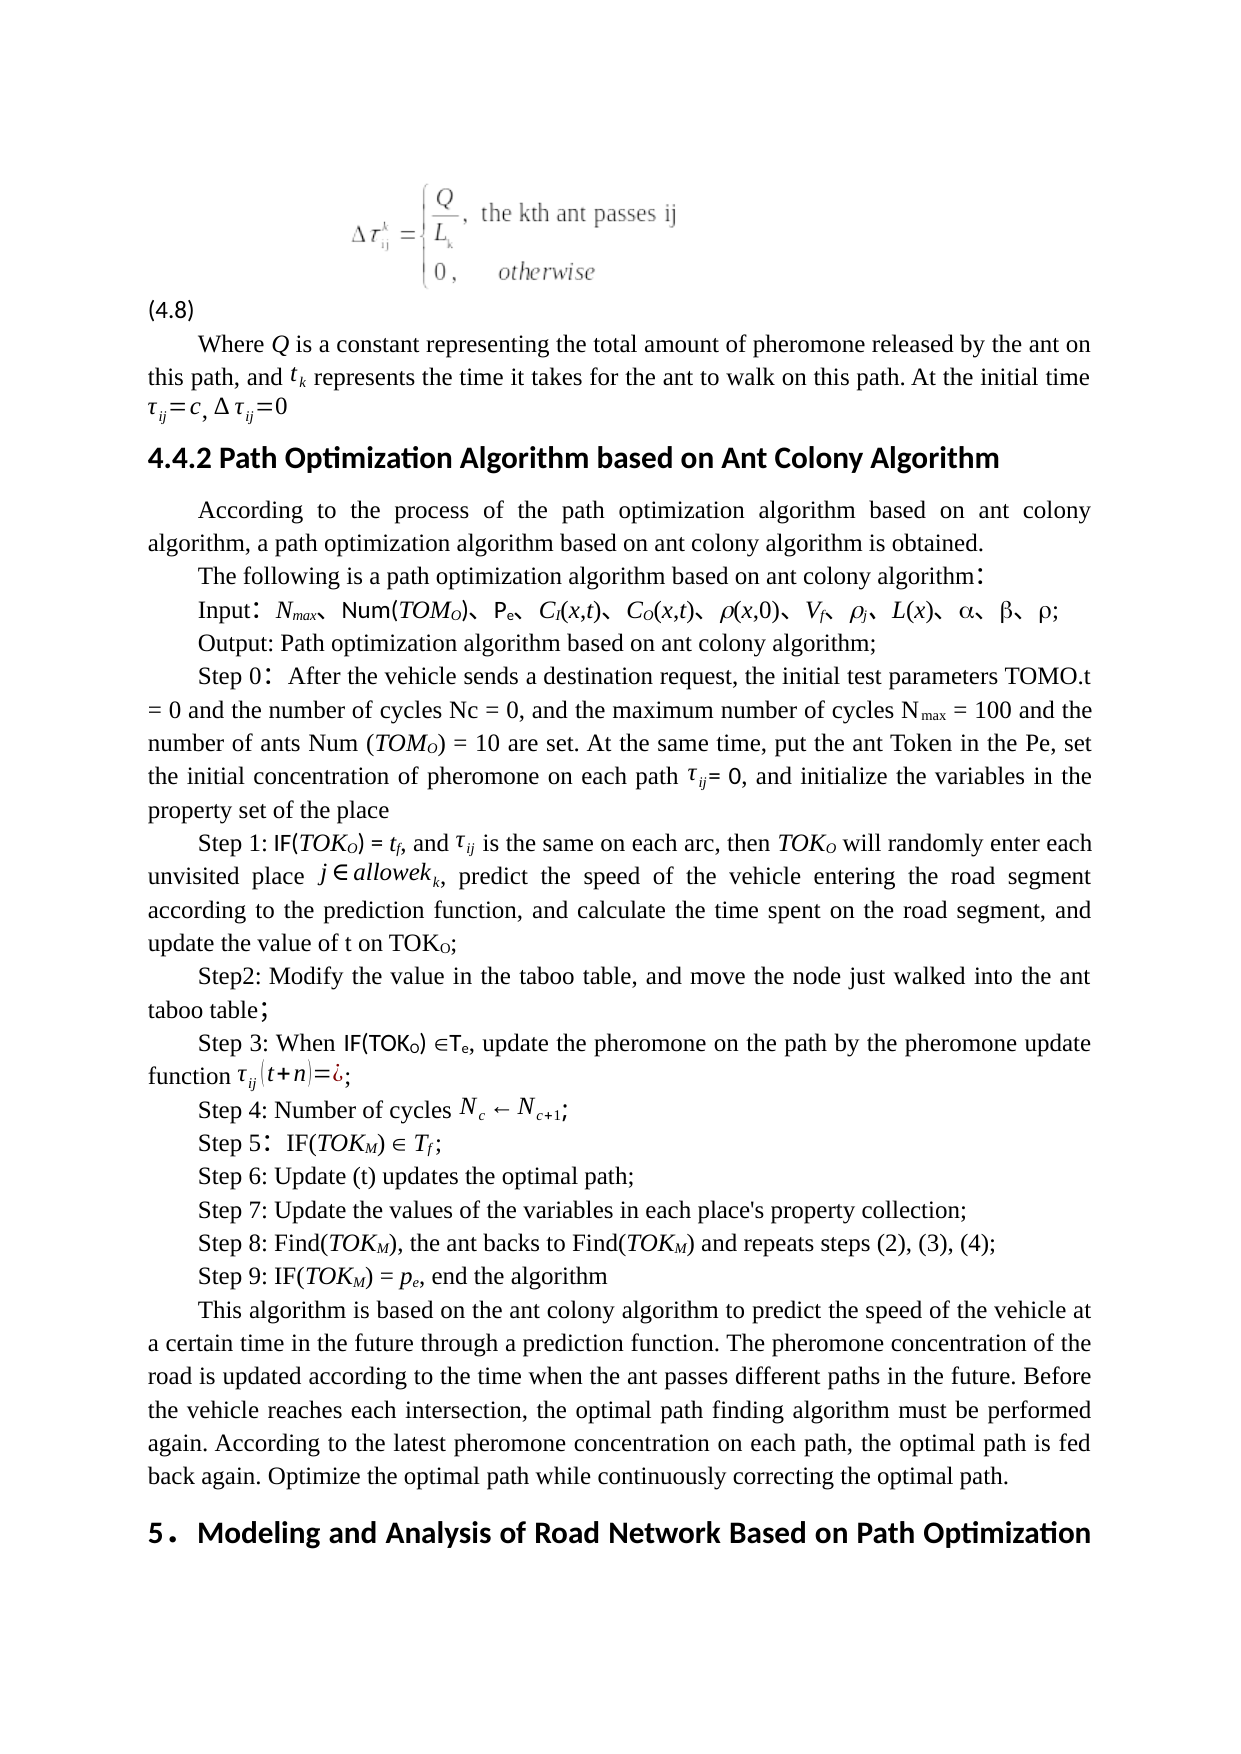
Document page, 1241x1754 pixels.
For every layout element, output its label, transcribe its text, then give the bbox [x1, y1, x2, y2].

text 5．Modeling and Analysis of Road Network Based on Path Optimization Algorithm by Probability Arc Petri net [148, 1508, 1092, 1553]
text Step 5：IF(TOKM) Tf ; [148, 1125, 1092, 1158]
text Step 1: IF(TOKO) = tf, and is the same on each arc, then TOKO will randomly enter each unvisited place , predict the speed of the vehicle entering the road segment according to the prediction function, and calculate the time spent on the road segment, and update the value of t on TOKO; [148, 825, 1092, 958]
text Output: Path optimization algorithm based on ant colony algorithm; [148, 625, 1092, 658]
text Step 8: Find(TOKM), the ant backs to Find(TOKM) and repeats steps (2), (3), (4); [148, 1225, 1092, 1258]
text Step 6: Update (t) updates the optimal path; [148, 1158, 1092, 1191]
text Step 4: Number of cycles ; [148, 1091, 1092, 1125]
text Step 7: Update the values of the variables in each place's property collection; [148, 1191, 1092, 1225]
text Step 0：After the vehicle sends a destination request, the initial test parameters TOMO.t = 0 and the number of cycles Nc = 0, and the maximum number of cycles Nmax = 100 and the number of ants Num (TOMO) = 10 are set. At the same time, put the ant Token in the Pe, set the initial concentration of pheromone on each path = 0, and initialize the variables in the property set of the place [148, 658, 1092, 825]
text Step 3: When IF(TOKO) Te, update the pheromone on the path by the pheromone update function ; [148, 1025, 1092, 1091]
text Step 9: IF(TOKM) = pe, end the algorithm [148, 1258, 1092, 1291]
text 4.4.2 Path Optimization Algorithm based on Ant Colony Algorithm [148, 442, 1092, 475]
text This algorithm is based on the ant colony algorithm to predict the speed of the vehicle at a certain time in the future through a prediction function. The pheromone concentration of the road is updated according to the time when the ant passes different paths in the future. Before the vehicle reaches each intersection, the optimal path finding algorithm must be performed again. According to the latest pheromone concentration on each path, the optimal path is fed back again. Optimize the optimal path while continuously correcting the optimal path. [148, 1291, 1092, 1491]
text (4.8) [148, 162, 1092, 326]
text Input：Nmax、Num(TOMO)、Pe、CI(x,t)、CO(x,t)、(x,0)、Vf、j、L(x)、、、; [148, 591, 1092, 625]
text Step2: Modify the value in the taboo table, and move the node just walked into the ant taboo table； [148, 958, 1092, 1025]
text The following is a path optimization algorithm based on ant colony algorithm： [148, 558, 1092, 591]
text According to the process of the path optimization algorithm based on ant colony algorithm, a path optimization algorithm based on ant colony algorithm is obtained. [148, 491, 1092, 558]
